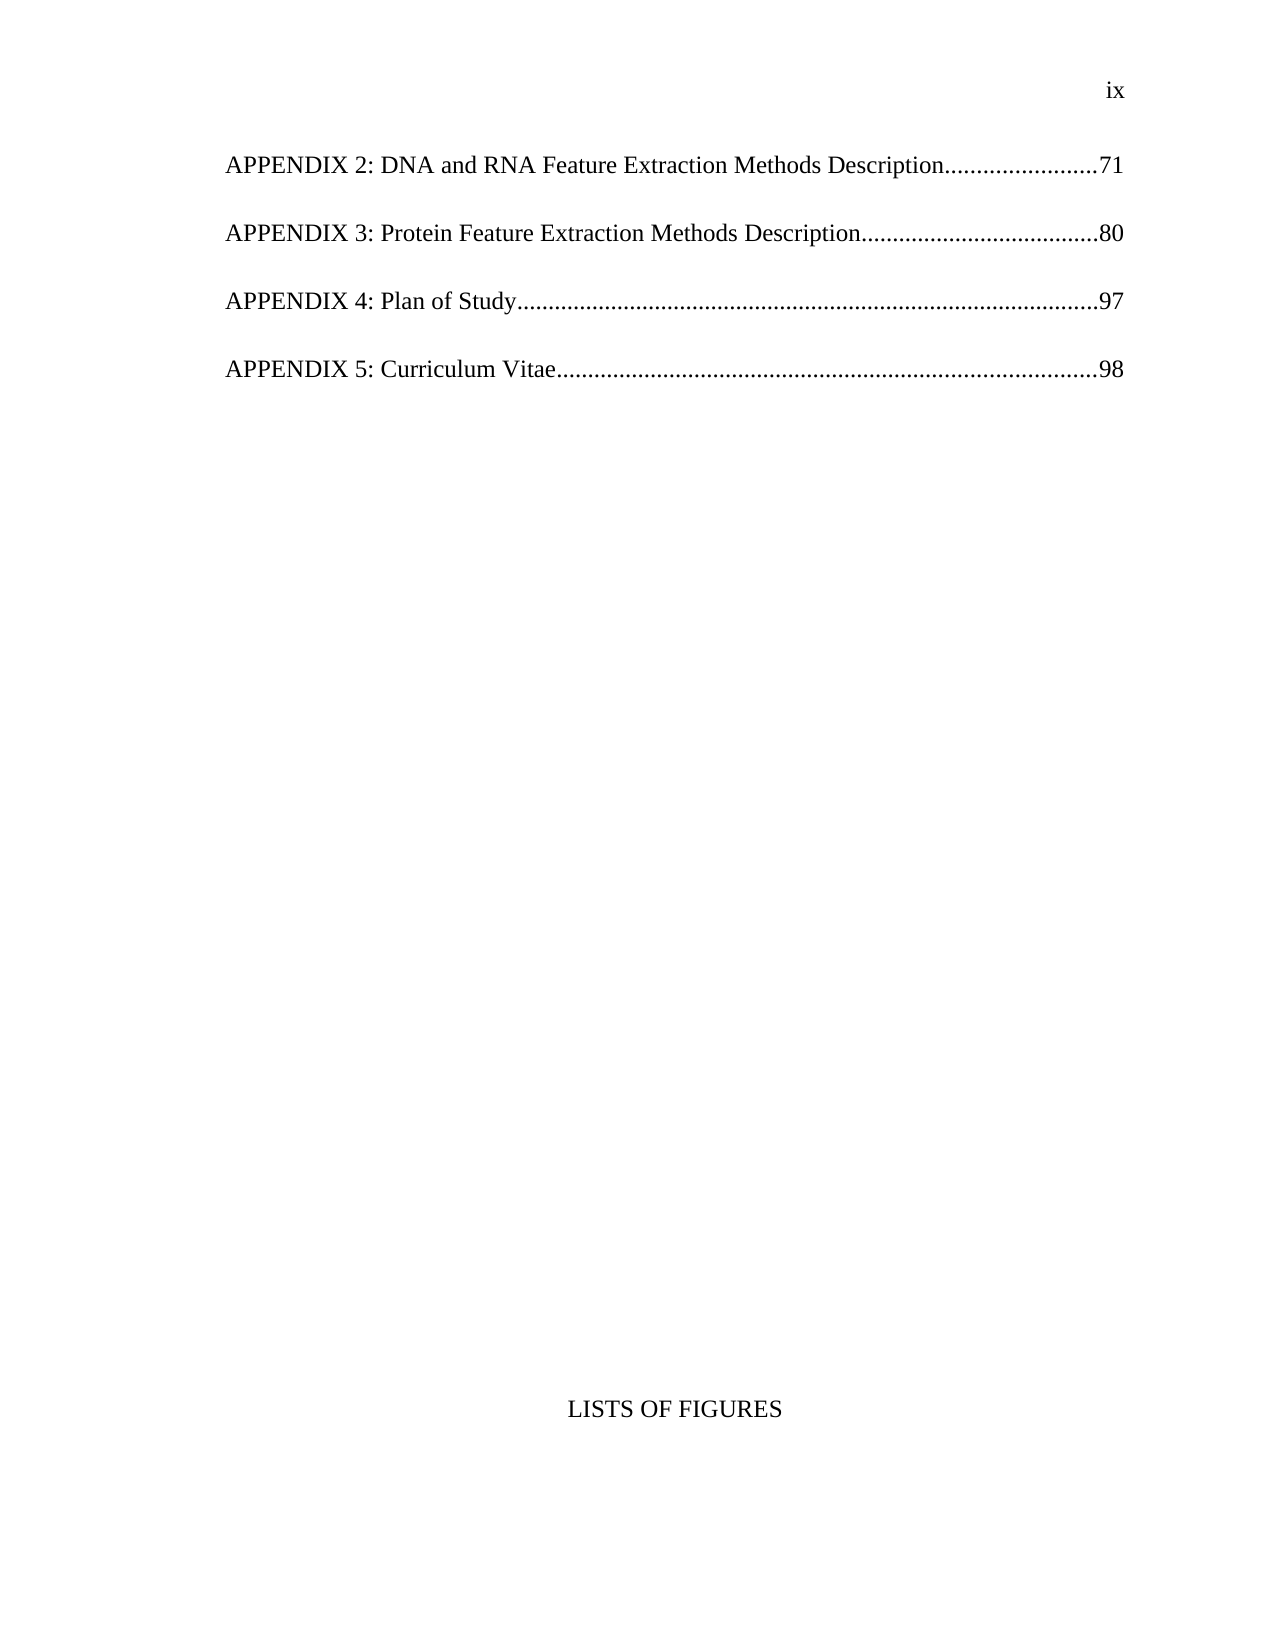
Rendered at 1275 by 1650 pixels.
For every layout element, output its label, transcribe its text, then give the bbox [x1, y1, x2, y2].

subtitle LISTS OF FIGURES [225, 1394, 1125, 1423]
